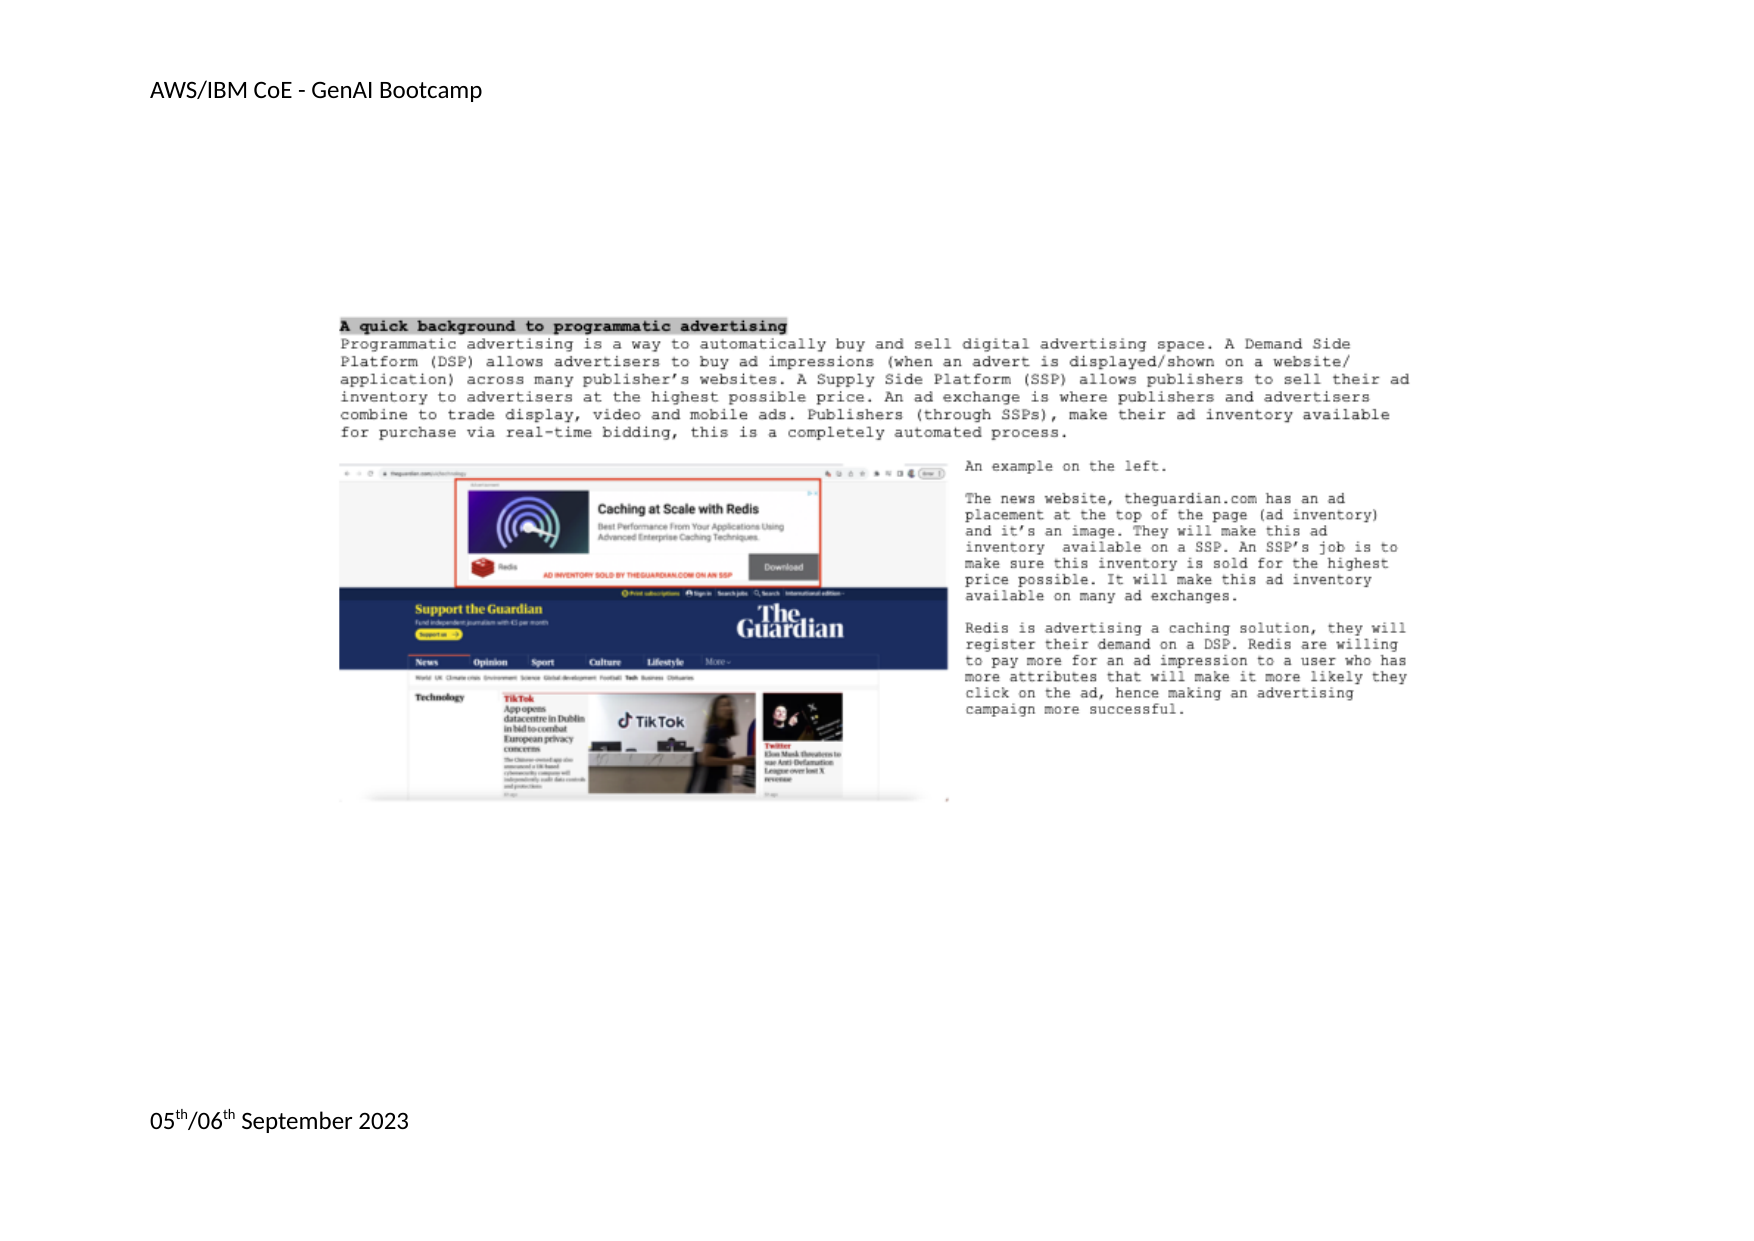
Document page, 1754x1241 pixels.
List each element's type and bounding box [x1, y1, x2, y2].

picture [257, 234, 1497, 1110]
